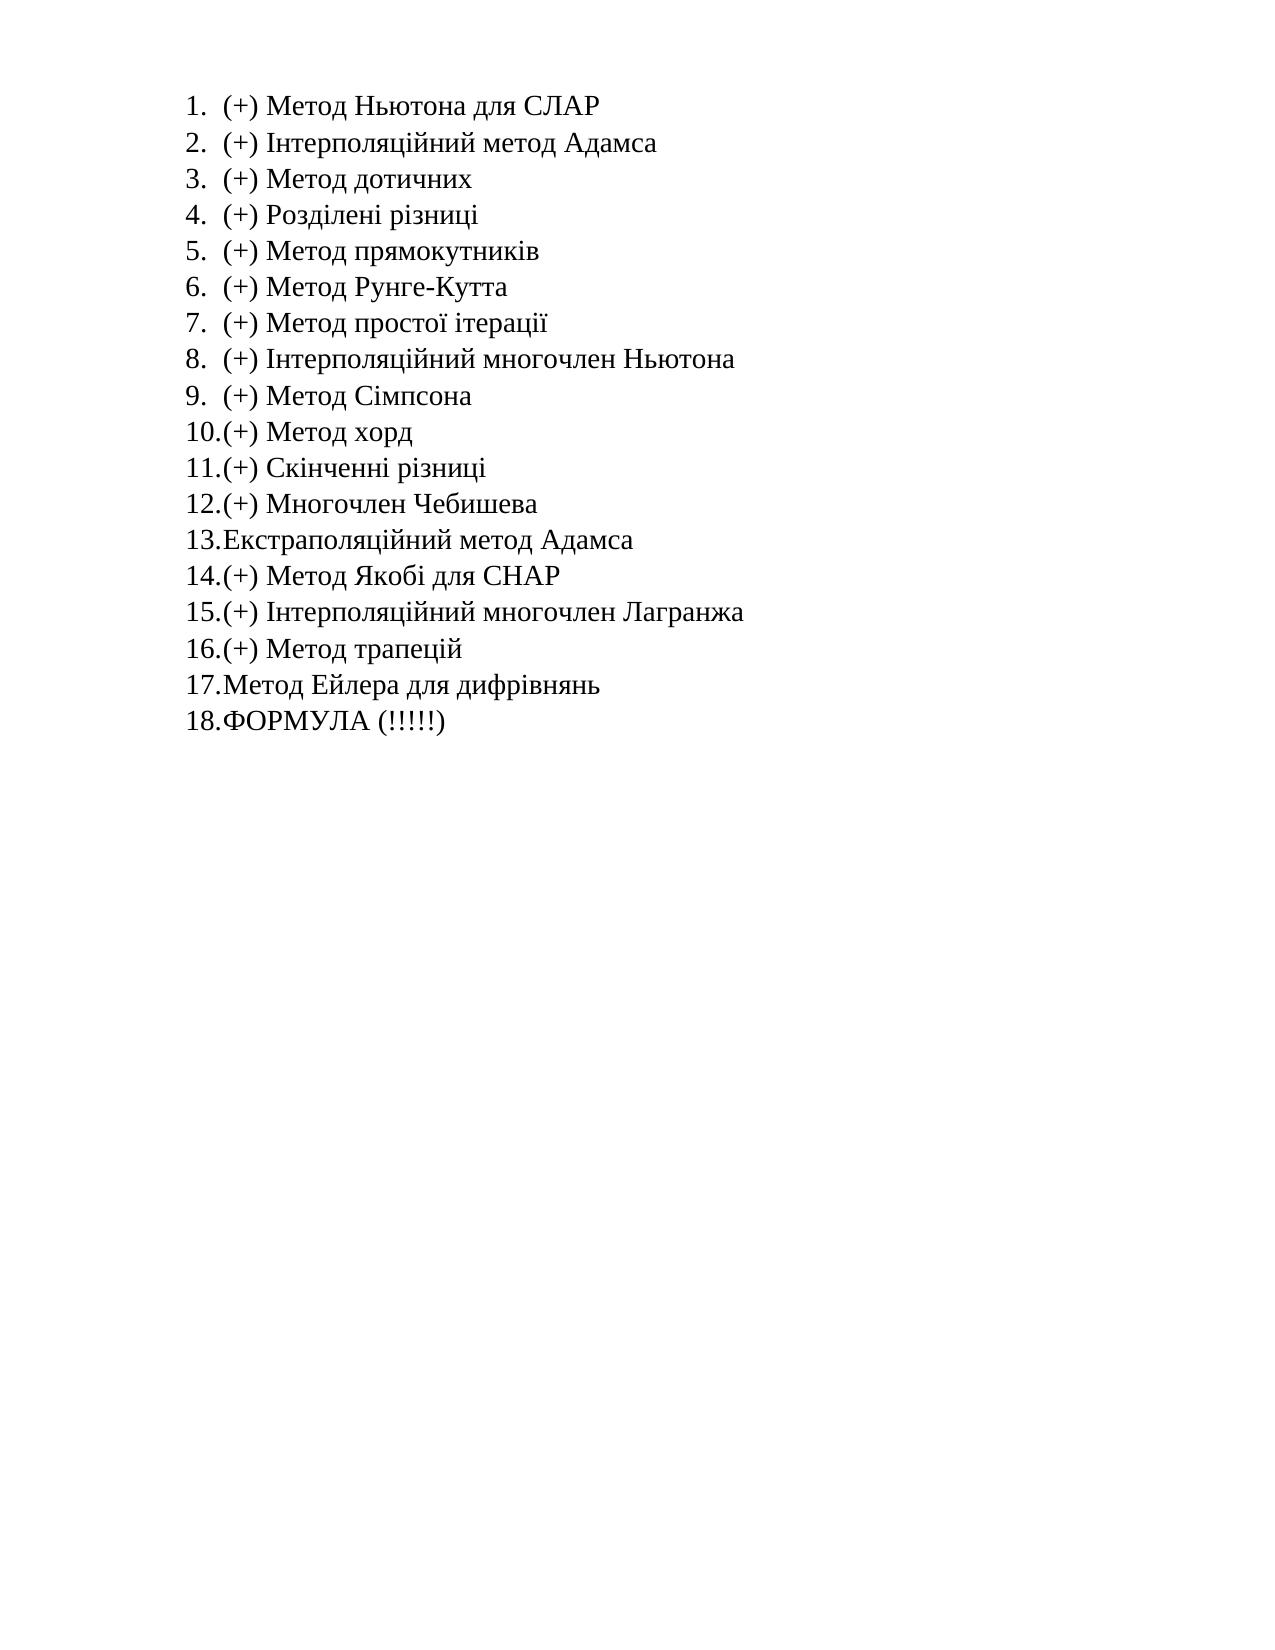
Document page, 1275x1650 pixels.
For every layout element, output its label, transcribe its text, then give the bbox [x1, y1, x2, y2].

list (+) Метод дотичних [185, 161, 1186, 194]
list Метод Ейлера для дифрівнянь [185, 667, 1186, 700]
list (+) Метод Ньютона для СЛАР [185, 88, 1186, 122]
list (+) Метод прямокутників [185, 233, 1186, 267]
list (+) Метод Рунге-Кутта [185, 269, 1186, 303]
list ФОРМУЛА (!!!!!) [185, 703, 1186, 737]
list (+) Метод хорд [185, 414, 1186, 447]
list (+) Метод трапецій [185, 631, 1186, 664]
list (+) Розділені різниці [185, 197, 1186, 231]
list Екстраполяційний метод Адамса [185, 522, 1186, 556]
list (+) Метод Якобі для СНАР [185, 558, 1186, 592]
list (+) Многочлен Чебишева [185, 486, 1186, 520]
list (+) Інтерполяційний многочлен Ньютона [185, 342, 1186, 375]
list (+) Метод Сімпсона [185, 378, 1186, 411]
list (+) Інтерполяційний метод Адамса [185, 125, 1186, 158]
list (+) Інтерполяційний многочлен Лагранжа [185, 594, 1186, 628]
list (+) Скінченні різниці [185, 450, 1186, 483]
list (+) Метод простої ітерації [185, 305, 1186, 339]
